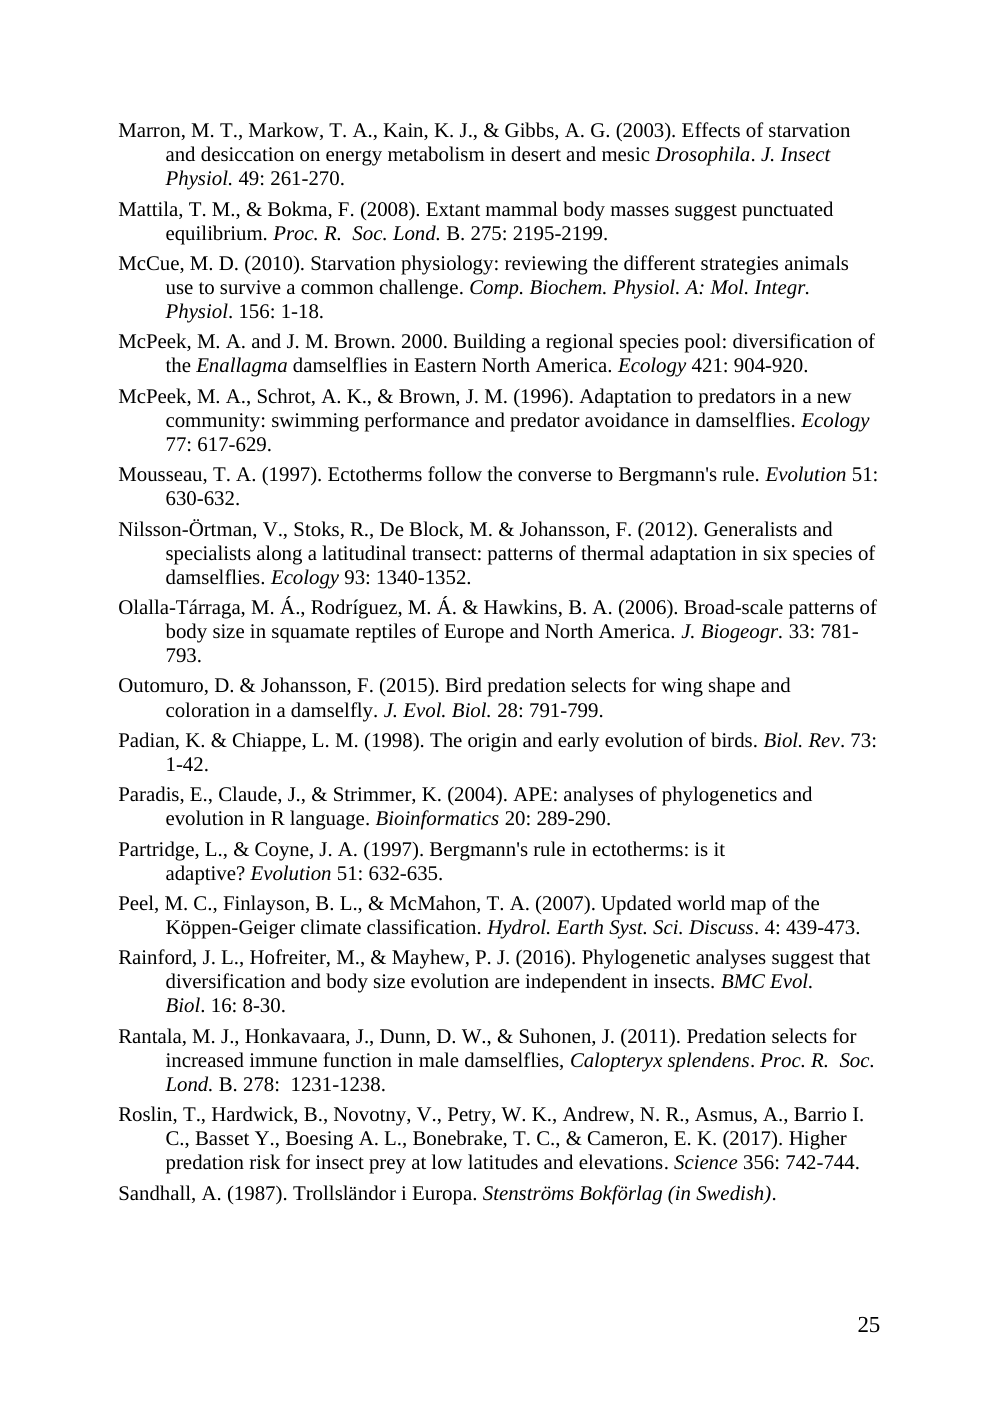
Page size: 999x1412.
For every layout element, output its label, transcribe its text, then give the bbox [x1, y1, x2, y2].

text Partridge, L., & Coyne, J. A. (1997). Bergmann's rule in ectotherms: is it adaptive? Evolution 51: 632-635. [118, 837, 880, 885]
text Padian, K. & Chiappe, L. M. (1998). The origin and early evolution of birds. Biol. Rev. 73: 1-42. [118, 728, 880, 776]
text Mattila, T. M., & Bokma, F. (2008). Extant mammal body masses suggest punctuated equilibrium. Proc. R. Soc. Lond. B. 275: 2195-2199. [118, 197, 880, 245]
text Peel, M. C., Finlayson, B. L., & McMahon, T. A. (2007). Updated world map of the Köppen-Geiger climate classification. Hydrol. Earth Syst. Sci. Discuss. 4: 439-473. [118, 891, 880, 939]
text Sandhall, A. (1987). Trollsländor i Europa. Stenströms Bokförlag (in Swedish). [118, 1181, 880, 1205]
text Mousseau, T. A. (1997). Ectotherms follow the converse to Bergmann's rule. Evolution 51: 630-632. [118, 462, 880, 510]
text McCue, M. D. (2010). Starvation physiology: reviewing the different strategies animals use to survive a common challenge. Comp. Biochem. Physiol. A: Mol. Integr. Physiol. 156: 1-18. [118, 251, 880, 323]
text Rantala, M. J., Honkavaara, J., Dunn, D. W., & Suhonen, J. (2011). Predation selects for increased immune function in male damselflies, Calopteryx splendens. Proc. R. Soc. Lond. B. 278: 1231-1238. [118, 1024, 880, 1096]
text Rainford, J. L., Hofreiter, M., & Mayhew, P. J. (2016). Phylogenetic analyses suggest that diversification and body size evolution are independent in insects. BMC Evol. Biol. 16: 8-30. [118, 945, 880, 1017]
text Olalla-Tárraga, M. Á., Rodríguez, M. Á. & Hawkins, B. A. (2006). Broad-scale patterns of body size in squamate reptiles of Europe and North America. J. Biogeogr. 33: 781-793. [118, 595, 880, 667]
text Marron, M. T., Markow, T. A., Kain, K. J., & Gibbs, A. G. (2003). Effects of starvation and desiccation on energy metabolism in desert and mesic Drosophila. J. Insect Physiol. 49: 261-270. [118, 118, 880, 190]
text McPeek, M. A. and J. M. Brown. 2000. Building a regional species pool: diversification of the Enallagma damselflies in Eastern North America. Ecology 421: 904-920. [118, 329, 880, 377]
text Nilsson-Örtman, V., Stoks, R., De Block, M. & Johansson, F. (2012). Generalists and specialists along a latitudinal transect: patterns of thermal adaptation in six species of damselflies. Ecology 93: 1340-1352. [118, 517, 880, 589]
text Roslin, T., Hardwick, B., Novotny, V., Petry, W. K., Andrew, N. R., Asmus, A., Barrio I. C., Basset Y., Boesing A. L., Bonebrake, T. C., & Cameron, E. K. (2017). Higher predation risk for insect prey at low latitudes and elevations. Science 356: 742-744. [118, 1102, 880, 1174]
text McPeek, M. A., Schrot, A. K., & Brown, J. M. (1996). Adaptation to predators in a new community: swimming performance and predator avoidance in damselflies. Ecology 77: 617-629. [118, 384, 880, 456]
text Paradis, E., Claude, J., & Strimmer, K. (2004). APE: analyses of phylogenetics and evolution in R language. Bioinformatics 20: 289-290. [118, 782, 880, 830]
text Outomuro, D. & Johansson, F. (2015). Bird predation selects for wing shape and coloration in a damselfly. J. Evol. Biol. 28: 791-799. [118, 673, 880, 722]
